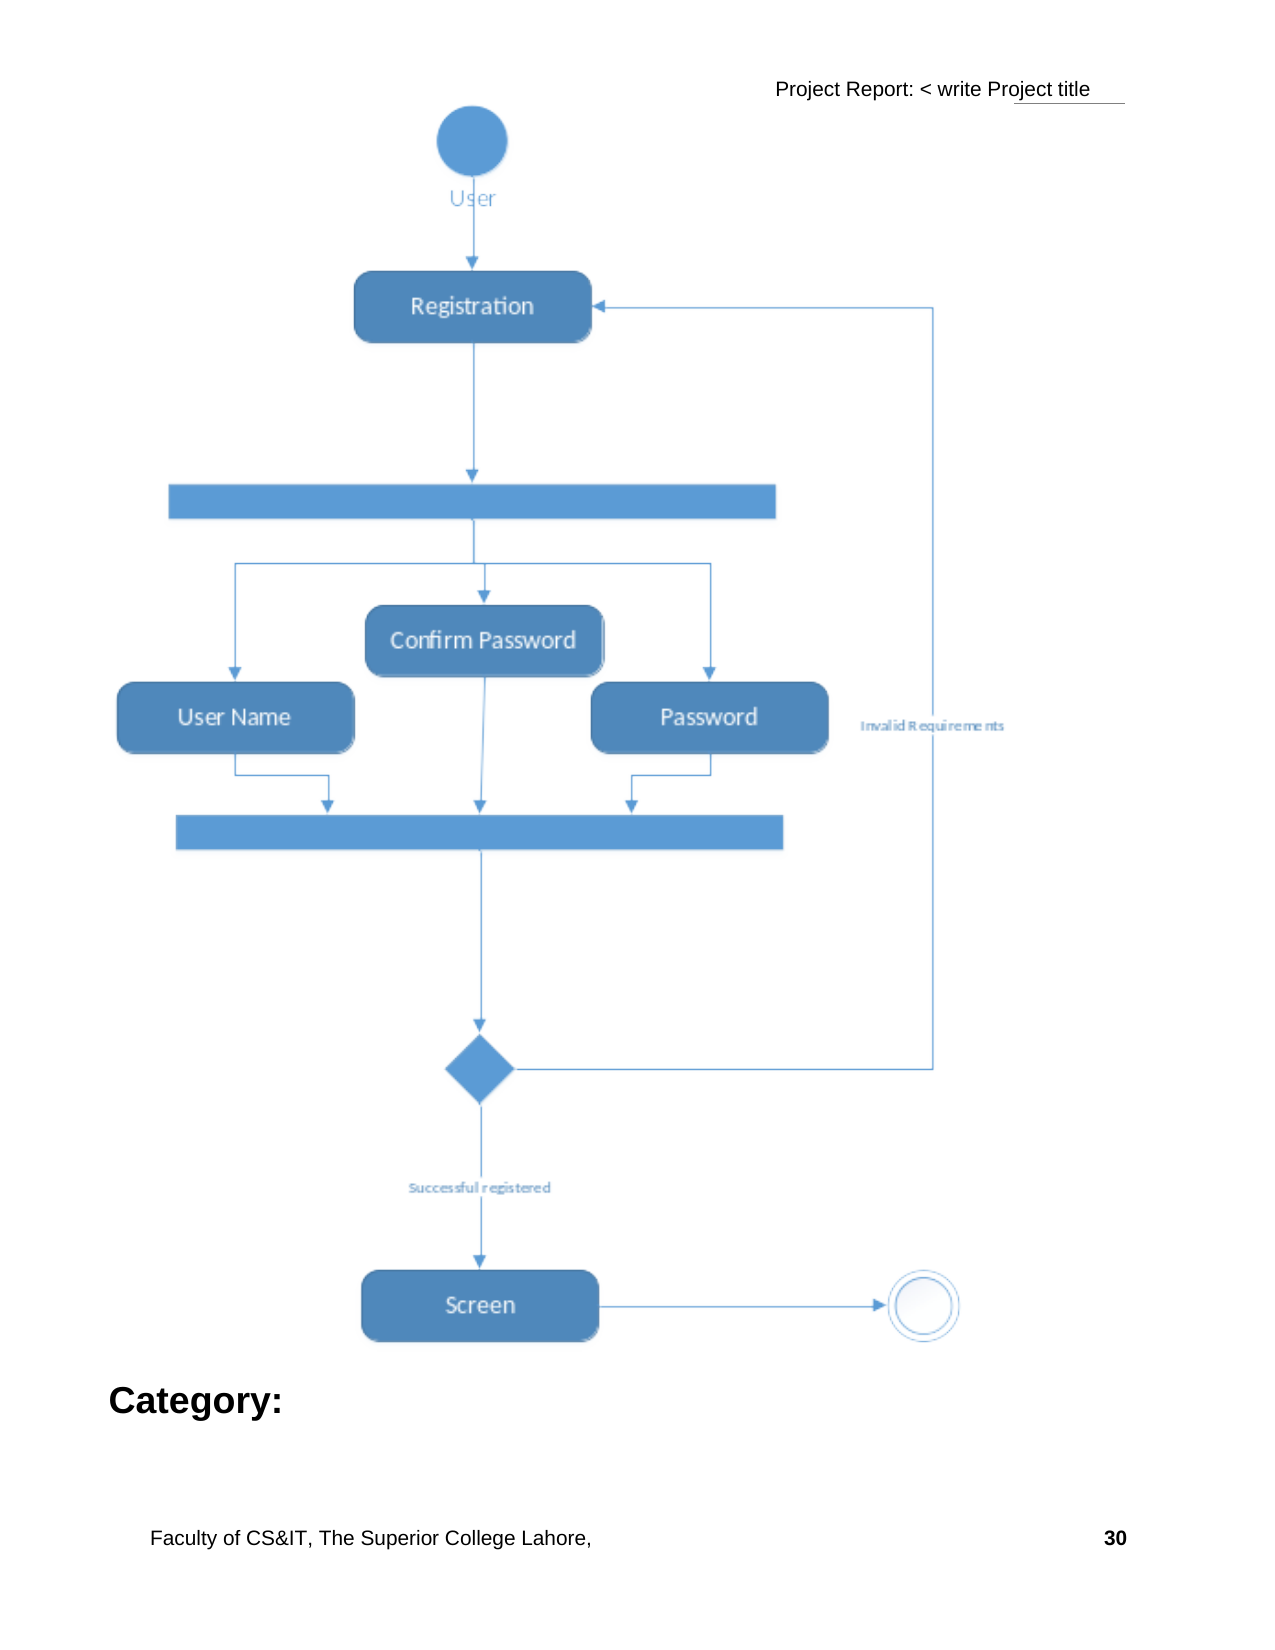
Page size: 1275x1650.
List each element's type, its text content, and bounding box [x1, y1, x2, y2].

text Category: [108, 1378, 1189, 1422]
